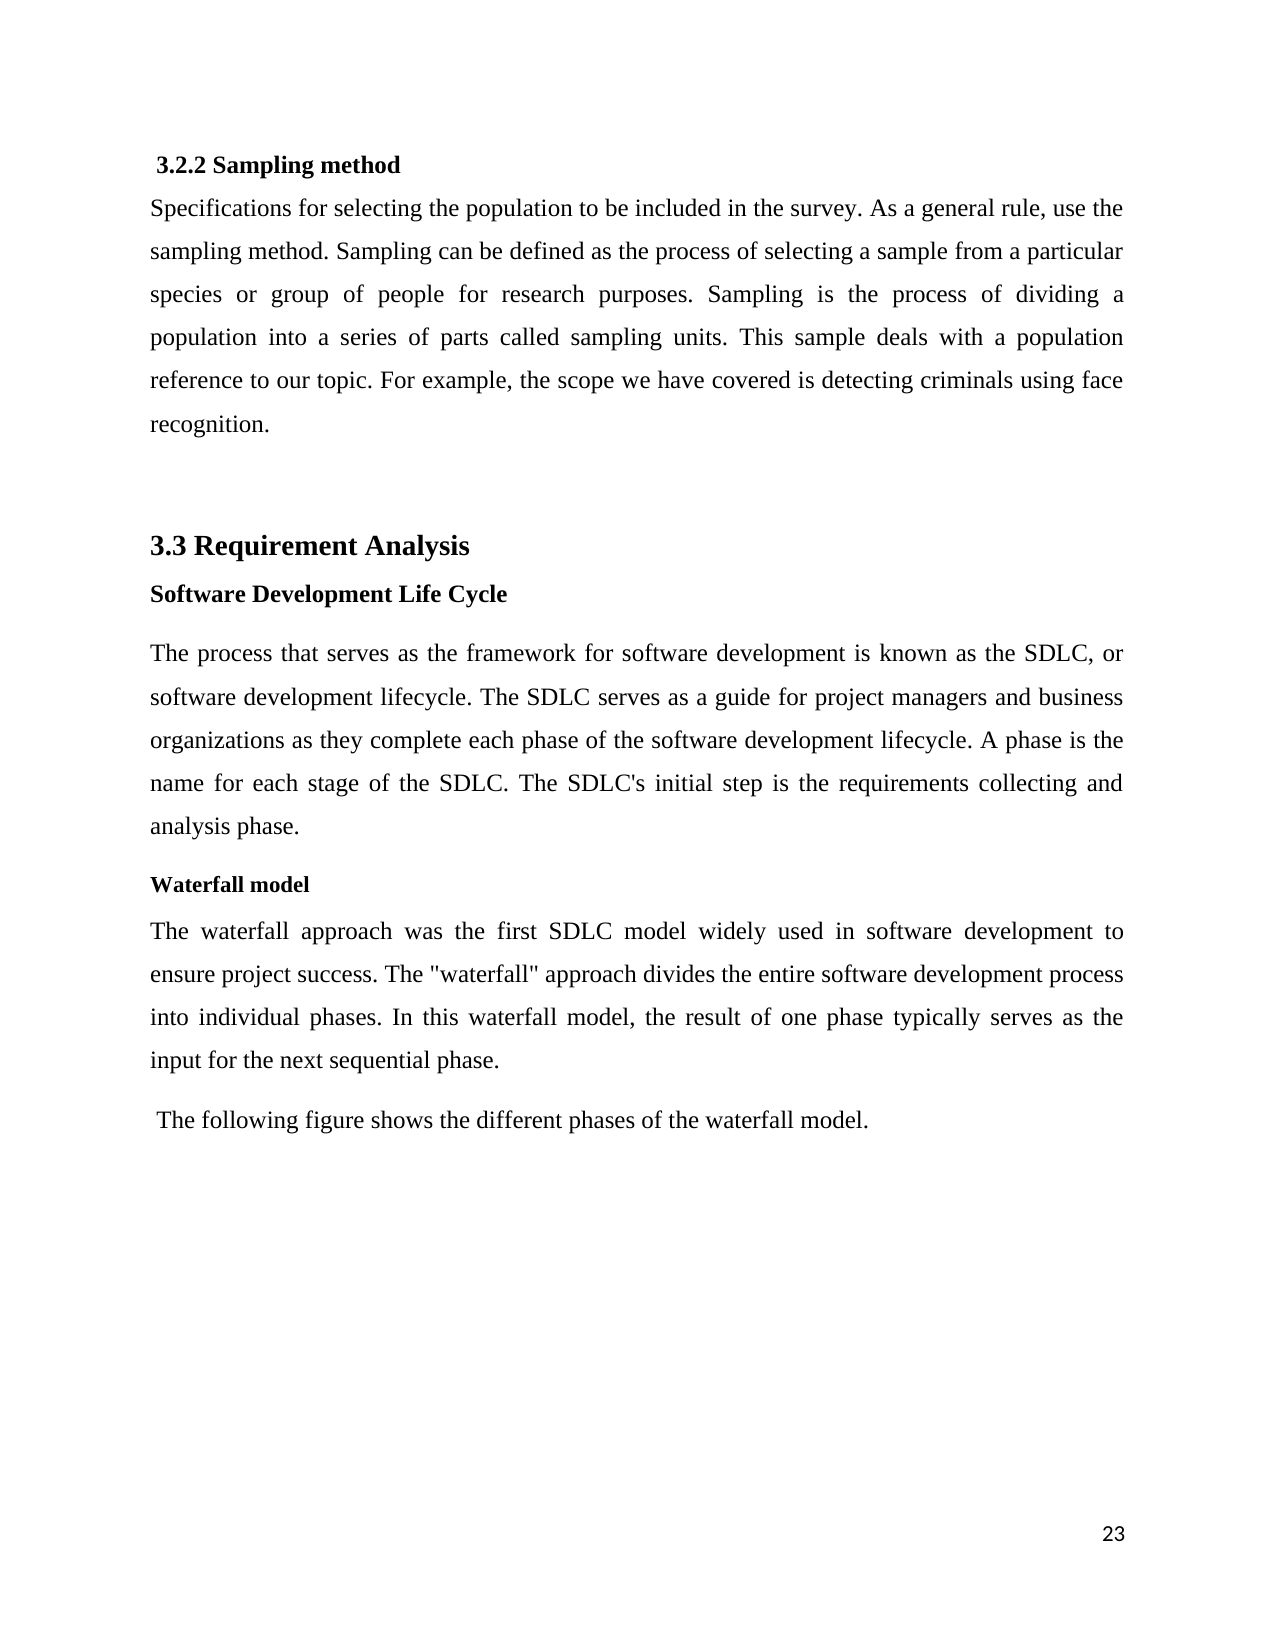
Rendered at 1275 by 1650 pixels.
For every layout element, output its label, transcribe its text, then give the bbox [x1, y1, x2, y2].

text Waterfall model [150, 871, 1125, 897]
text The following figure shows the different phases of the waterfall model. [150, 1105, 1125, 1134]
text Specifications for selecting the population to be included in the survey. As a general rule, use the sampling method. Sampling can be defined as the process of selecting a sample from a particular species or group of people for research purposes. Sampling is the process of dividing a population into a series of parts called sampling units. This sample deals with a population reference to our topic. For example, the scope we have covered is detecting criminals using face recognition. [150, 193, 1125, 437]
text The process that serves as the framework for software development is known as the SDLC, or software development lifecycle. The SDLC serves as a guide for project managers and business organizations as they complete each phase of the software development lifecycle. A phase is the name for each stage of the SDLC. The SDLC's initial step is the requirements collecting and analysis phase. [150, 638, 1125, 840]
text The waterfall approach was the first SDLC model widely used in software development to ensure project success. The "waterfall" approach divides the entire software development process into individual phases. In this waterfall model, the result of one phase typically serves as the input for the next sequential phase. [150, 916, 1125, 1074]
subtitle 3.3 Requirement Analysis [150, 528, 1125, 562]
text Software Development Life Cycle [150, 579, 1125, 607]
subtitle 3.2.2 Sampling method [150, 150, 1125, 179]
